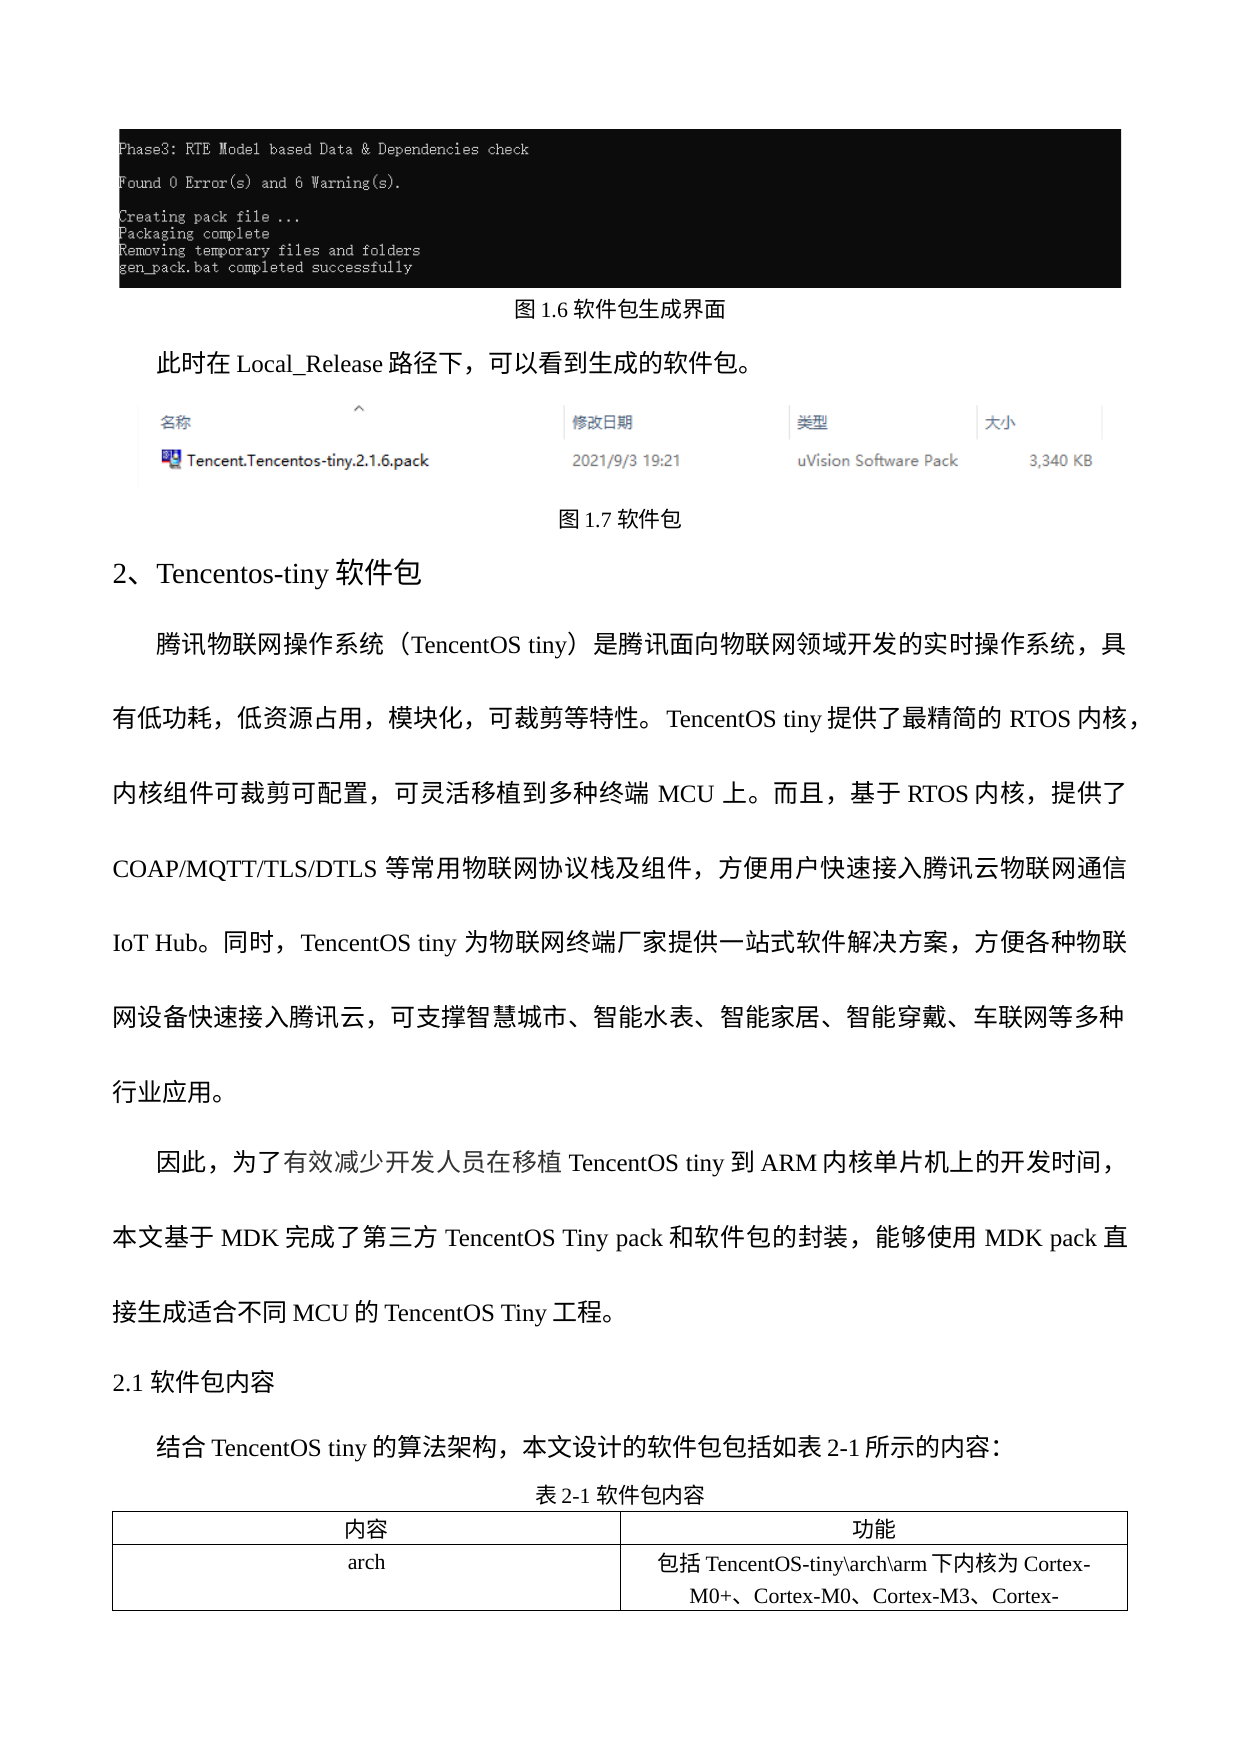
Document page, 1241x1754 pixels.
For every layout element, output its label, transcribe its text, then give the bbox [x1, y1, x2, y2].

table_header 内容 [113, 1512, 620, 1544]
picture [137, 399, 1103, 489]
text 此时在Local_Release路径下，可以看到生成的软件包。 [112, 329, 1128, 394]
text 图1.7 软件包 [112, 501, 1128, 534]
table_header 功能 [621, 1512, 1127, 1544]
picture [119, 129, 1122, 288]
text 图1.6 软件包生成界面 [112, 292, 1128, 324]
text 结合TencentOS tiny的算法架构，本文设计的软件包包括如表2-1所示的内容： [112, 1413, 1128, 1478]
text 因此，为了有效减少开发人员在移植TencentOS tiny到ARM内核单片机上的开发时间，本文基于MDK完成了第三方TencentOS Tiny pack和软件包的封装，能够使用MDK pack直接生成适合不同MCU的TencentOS Tiny工程。 [112, 1128, 1128, 1343]
subtitle 2、Tencentos-tiny软件包 [112, 538, 1128, 603]
table_cell arch [113, 1545, 620, 1610]
text 表2-1 软件包内容 [112, 1478, 1128, 1511]
text 腾讯物联网操作系统（TencentOS tiny）是腾讯面向物联网领域开发的实时操作系统，具有低功耗，低资源占用，模块化，可裁剪等特性。TencentOS tiny提供了最精简的 RTOS 内核，内核组件可裁剪可配置，可灵活移植到多种终端 MCU 上。而且，基于RTOS内核，提供了 COAP/MQTT/TLS/DTLS 等常用物联网协议栈及组件，方便用户快速接入腾讯云物联网通信 IoT Hub。同时，TencentOS tiny 为物联网终端厂家提供一站式软件解决方案，方便各种物联网设备快速接入腾讯云，可支撑智慧城市、智能水表、智能家居、智能穿戴、车联网等多种行业应用。 [112, 610, 1128, 1123]
subtitle 2.1 软件包内容 [112, 1348, 1128, 1413]
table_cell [621, 1545, 1127, 1610]
